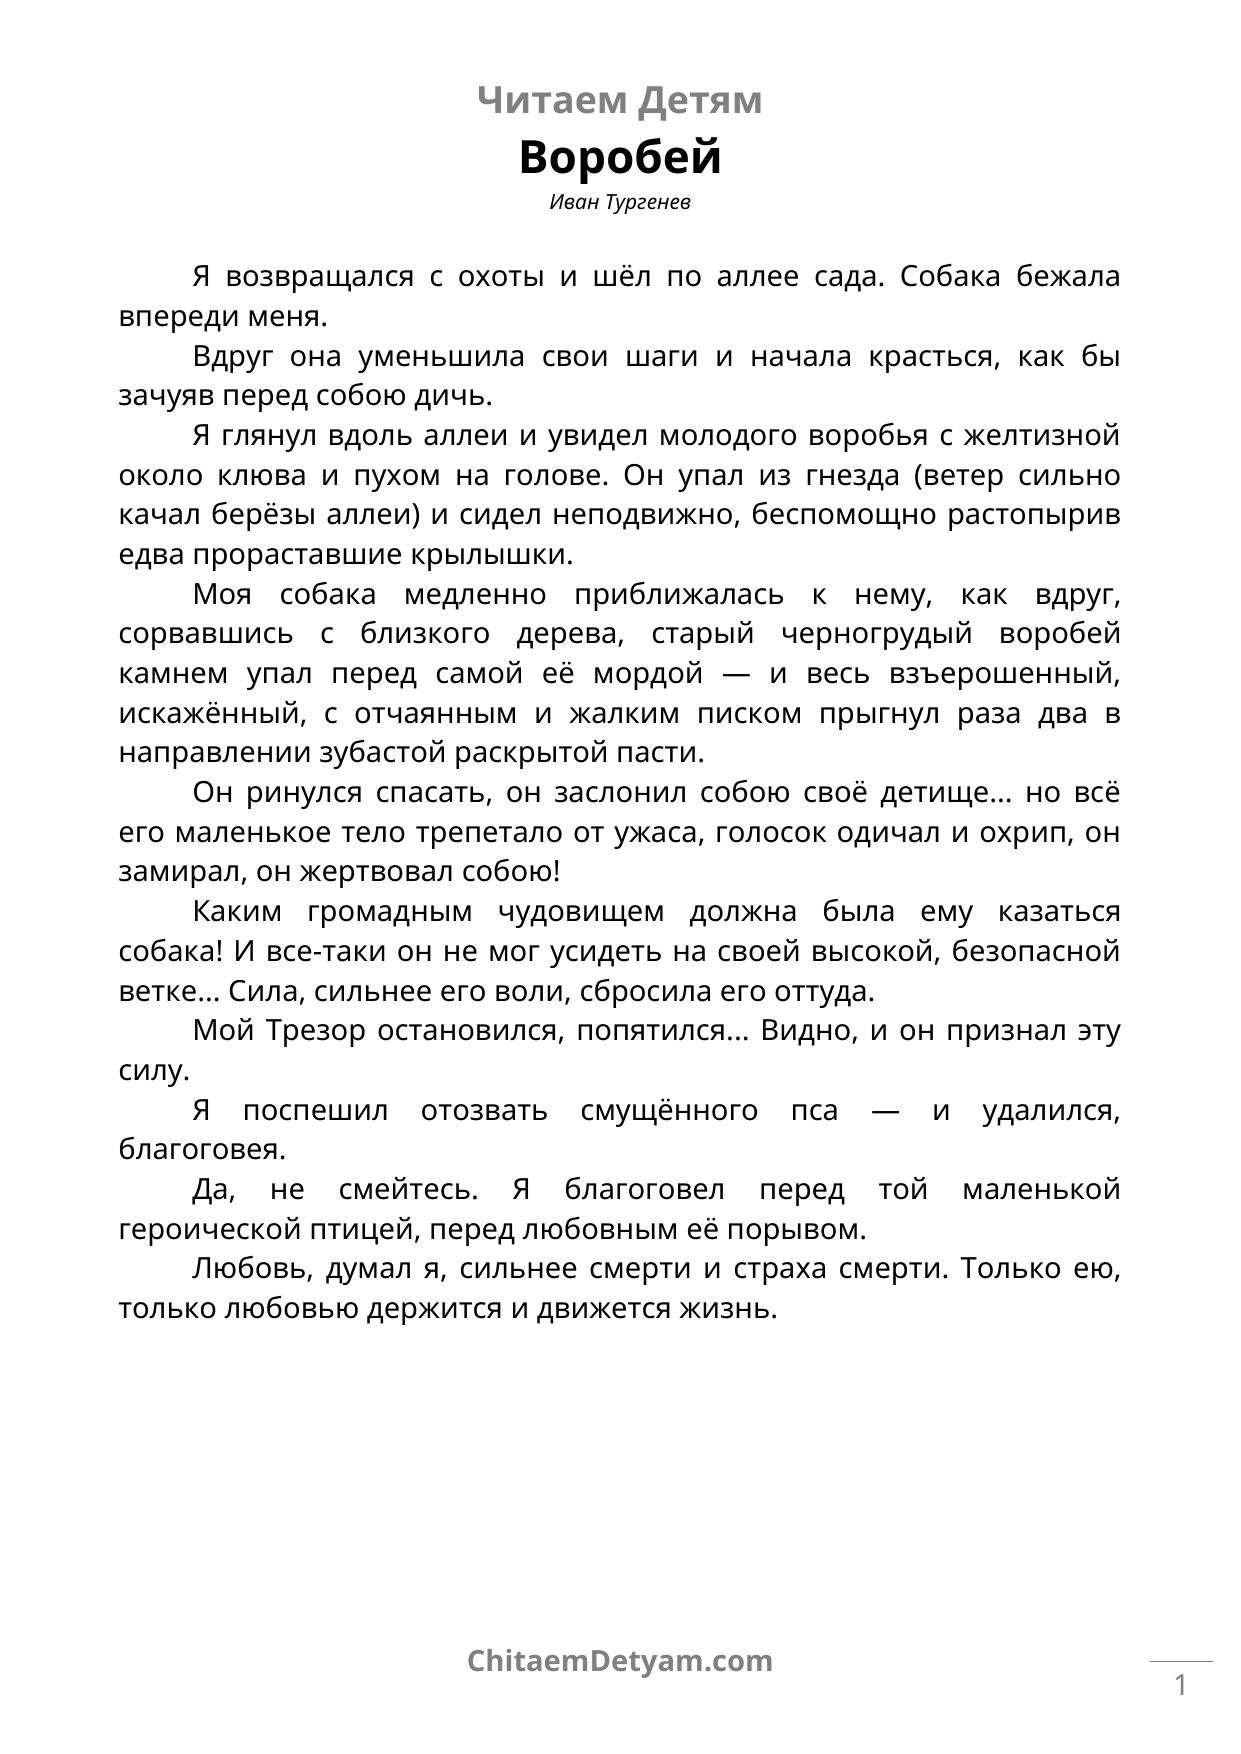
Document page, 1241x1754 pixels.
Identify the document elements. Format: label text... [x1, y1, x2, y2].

text Моя собака медленно приближалась к нему, как вдруг, сорвавшись с близкого дерева, старый черногрудый воробей камнем упал перед самой её мордой — и весь взъерошенный, искажённый, с отчаянным и жалким писком прыгнул раза два в направлении зубастой раскрытой пасти. [118, 573, 1122, 771]
text Я глянул вдоль аллеи и увидел молодого воробья с желтизной около клюва и пухом на голове. Он упал из гнезда (ветер сильно качал берёзы аллеи) и сидел неподвижно, беспомощно растопырив едва прораставшие крылышки. [118, 414, 1122, 573]
text Каким громадным чудовищем должна была ему казаться собака! И все-таки он не мог усидеть на своей высокой, безопасной ветке... Сила, сильнее его воли, сбросила его оттуда. [118, 890, 1122, 1009]
text Вдруг она уменьшила свои шаги и начала красться, как бы зачуяв перед собою дичь. [118, 335, 1122, 414]
text Любовь, думал я, сильнее смерти и страха смерти. Только ею, только любовью держится и движется жизнь. [118, 1248, 1122, 1327]
text Я возвращался с охоты и шёл по аллее сада. Собака бежала впереди меня. [118, 255, 1122, 335]
text Воробей Иван Тургенев [118, 125, 1122, 216]
text Да, не смейтесь. Я благоговел перед той маленькой героической птицей, перед любовным её порывом. [118, 1168, 1122, 1248]
text Я поспешил отозвать смущённого пса — и удалился, благоговея. [118, 1089, 1122, 1168]
text Мой Трезор остановился, попятился... Видно, и он признал эту силу. [118, 1009, 1122, 1089]
text Он ринулся спасать, он заслонил собою своё детище... но всё его маленькое тело трепетало от ужаса, голосок одичал и охрип, он замирал, он жертвовал собою! [118, 771, 1122, 890]
